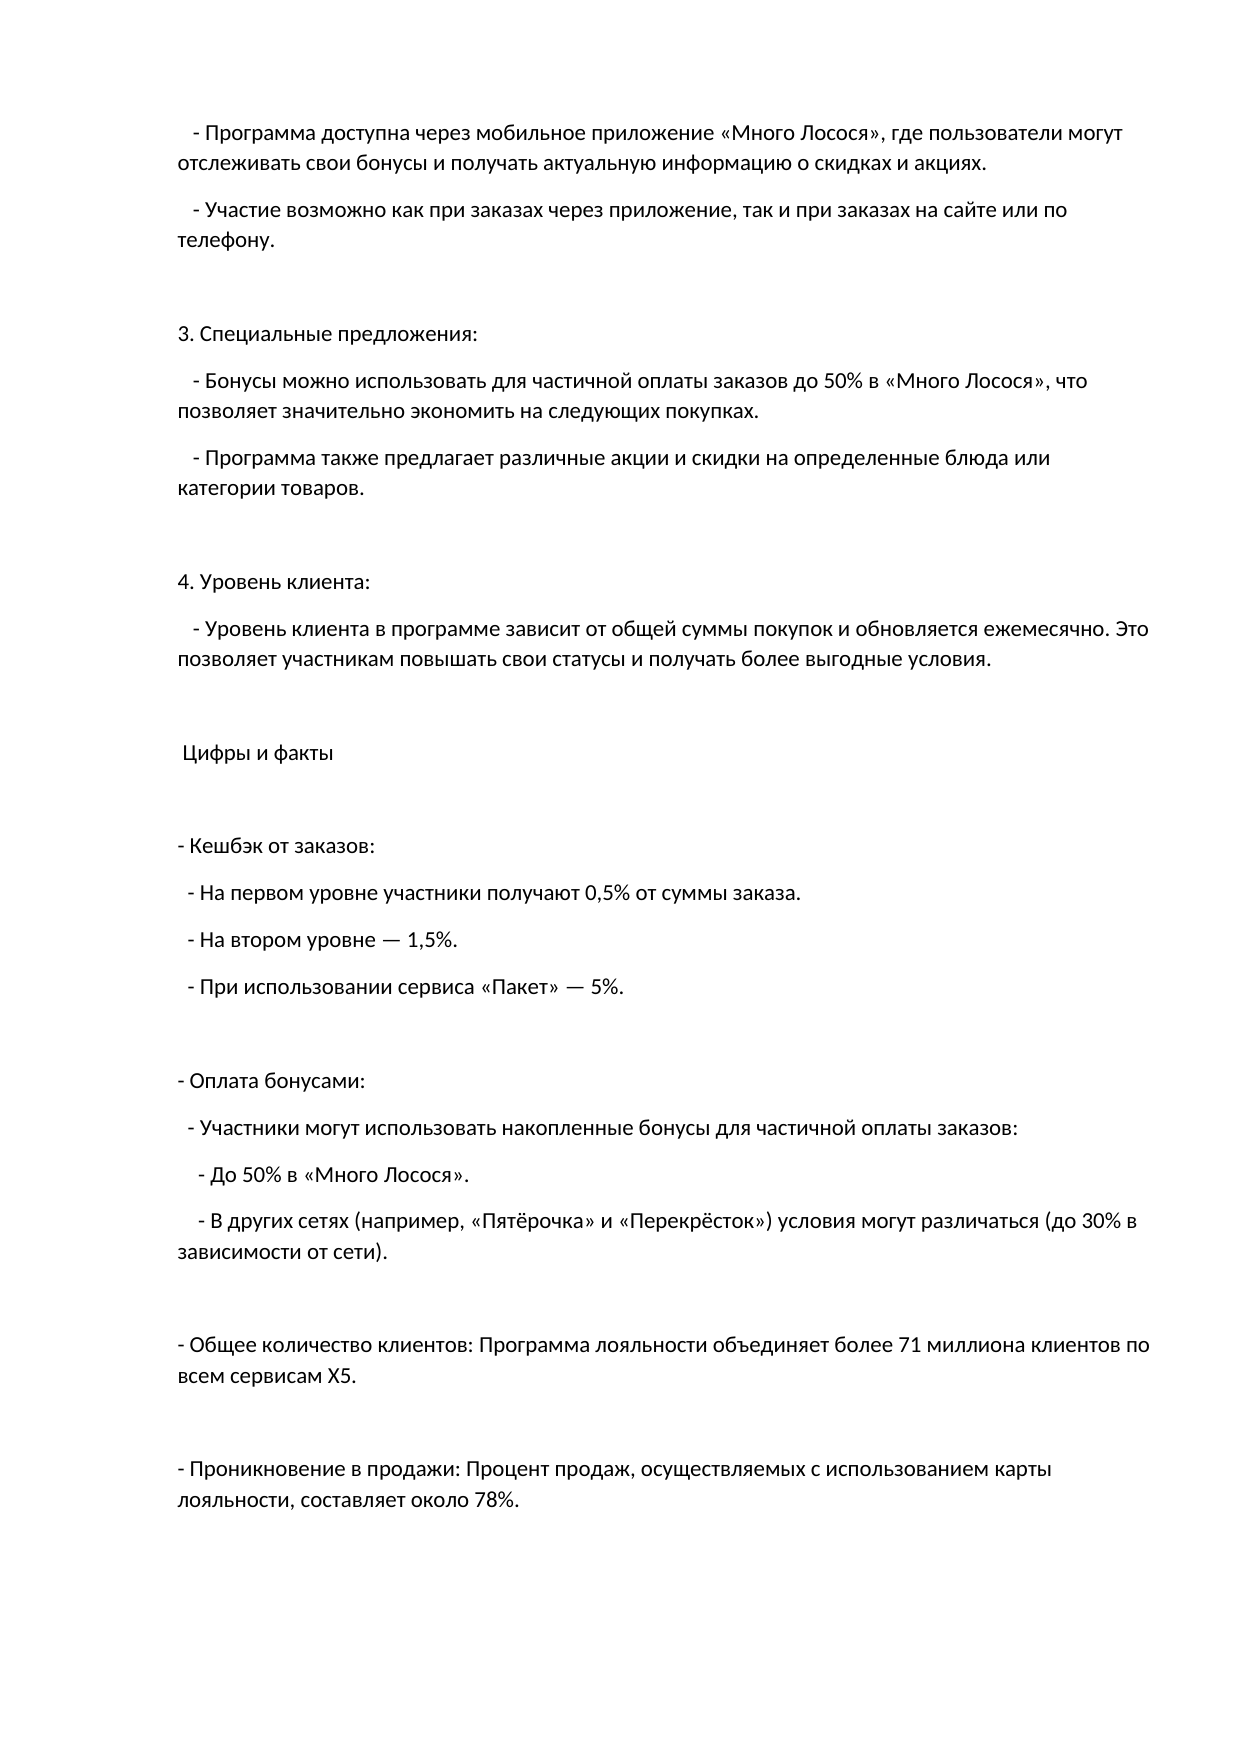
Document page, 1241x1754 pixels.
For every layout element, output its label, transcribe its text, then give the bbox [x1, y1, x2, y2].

text - В других сетях (например, «Пятёрочка» и «Перекрёсток») условия могут различаться (до 30% в зависимости от сети). [177, 1207, 1152, 1265]
text - Уровень клиента в программе зависит от общей суммы покупок и обновляется ежемесячно. Это позволяет участникам повышать свои статусы и получать более выгодные условия. [177, 614, 1152, 672]
text 4. Уровень клиента: [177, 567, 1152, 595]
text - Бонусы можно использовать для частичной оплаты заказов до 50% в «Много Лосося», что позволяет значительно экономить на следующих покупках. [177, 366, 1152, 424]
text - Программа доступна через мобильное приложение «Много Лосося», где пользователи могут отслеживать свои бонусы и получать актуальную информацию о скидках и акциях. [177, 118, 1152, 176]
text - На первом уровне участники получают 0,5% от суммы заказа. [177, 878, 1152, 907]
text - На втором уровне — 1,5%. [177, 925, 1152, 953]
text - Участники могут использовать накопленные бонусы для частичной оплаты заказов: [177, 1113, 1152, 1141]
text - Оплата бонусами: [177, 1066, 1152, 1094]
text - Кешбэк от заказов: [177, 832, 1152, 860]
text - Проникновение в продажи: Процент продаж, осуществляемых с использованием карты лояльности, составляет около 78%. [177, 1454, 1152, 1513]
text - До 50% в «Много Лосося». [177, 1160, 1152, 1188]
text - Общее количество клиентов: Программа лояльности объединяет более 71 миллиона клиентов по всем сервисам Х5. [177, 1331, 1152, 1389]
text Цифры и факты [177, 738, 1152, 766]
text - Программа также предлагает различные акции и скидки на определенные блюда или категории товаров. [177, 443, 1152, 501]
text - При использовании сервиса «Пакет» — 5%. [177, 972, 1152, 1000]
text - Участие возможно как при заказах через приложение, так и при заказах на сайте или по телефону. [177, 195, 1152, 253]
text 3. Специальные предложения: [177, 319, 1152, 347]
